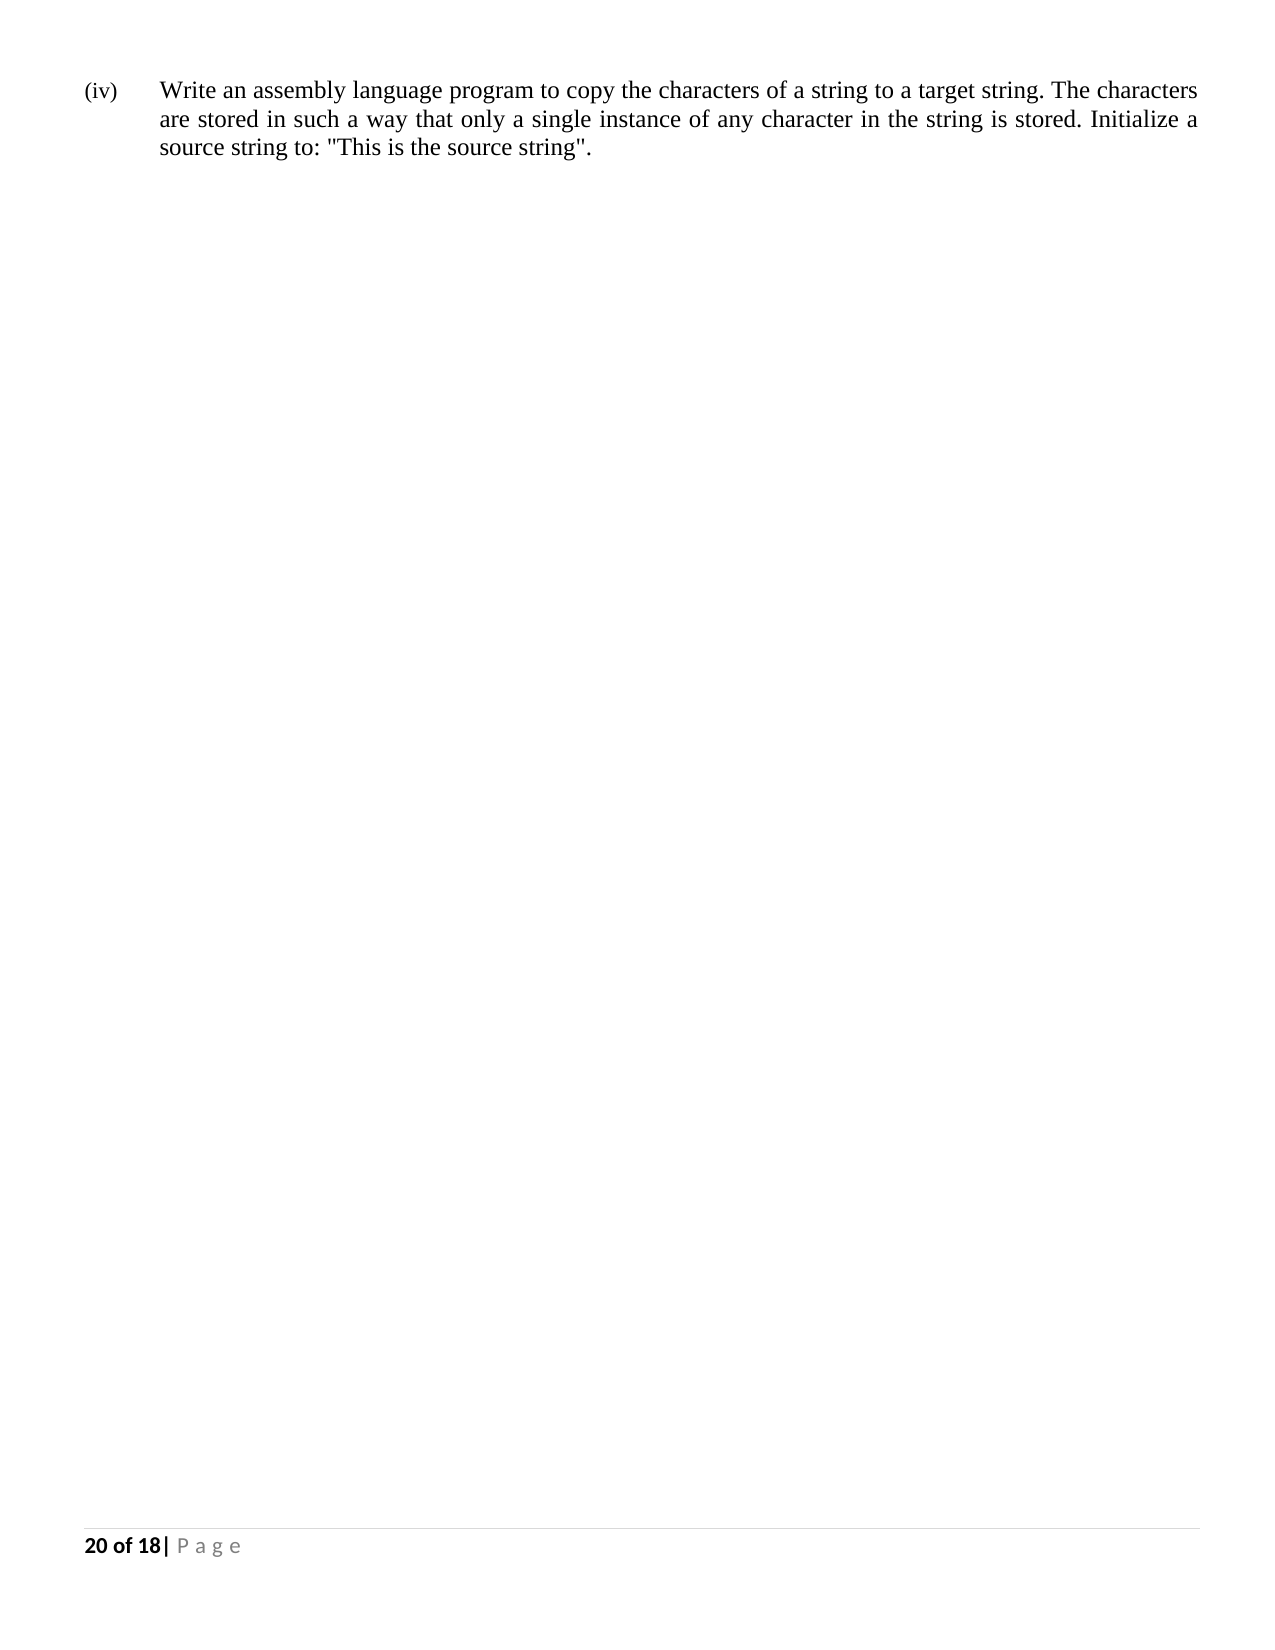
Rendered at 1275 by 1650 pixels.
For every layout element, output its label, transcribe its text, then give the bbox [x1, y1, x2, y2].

list Write an assembly language program to copy the characters of a string to a target string. The characters are stored in such a way that only a single instance of any character in the string is stored. Initialize a source string to: "This is the source string". [84, 75, 1200, 161]
